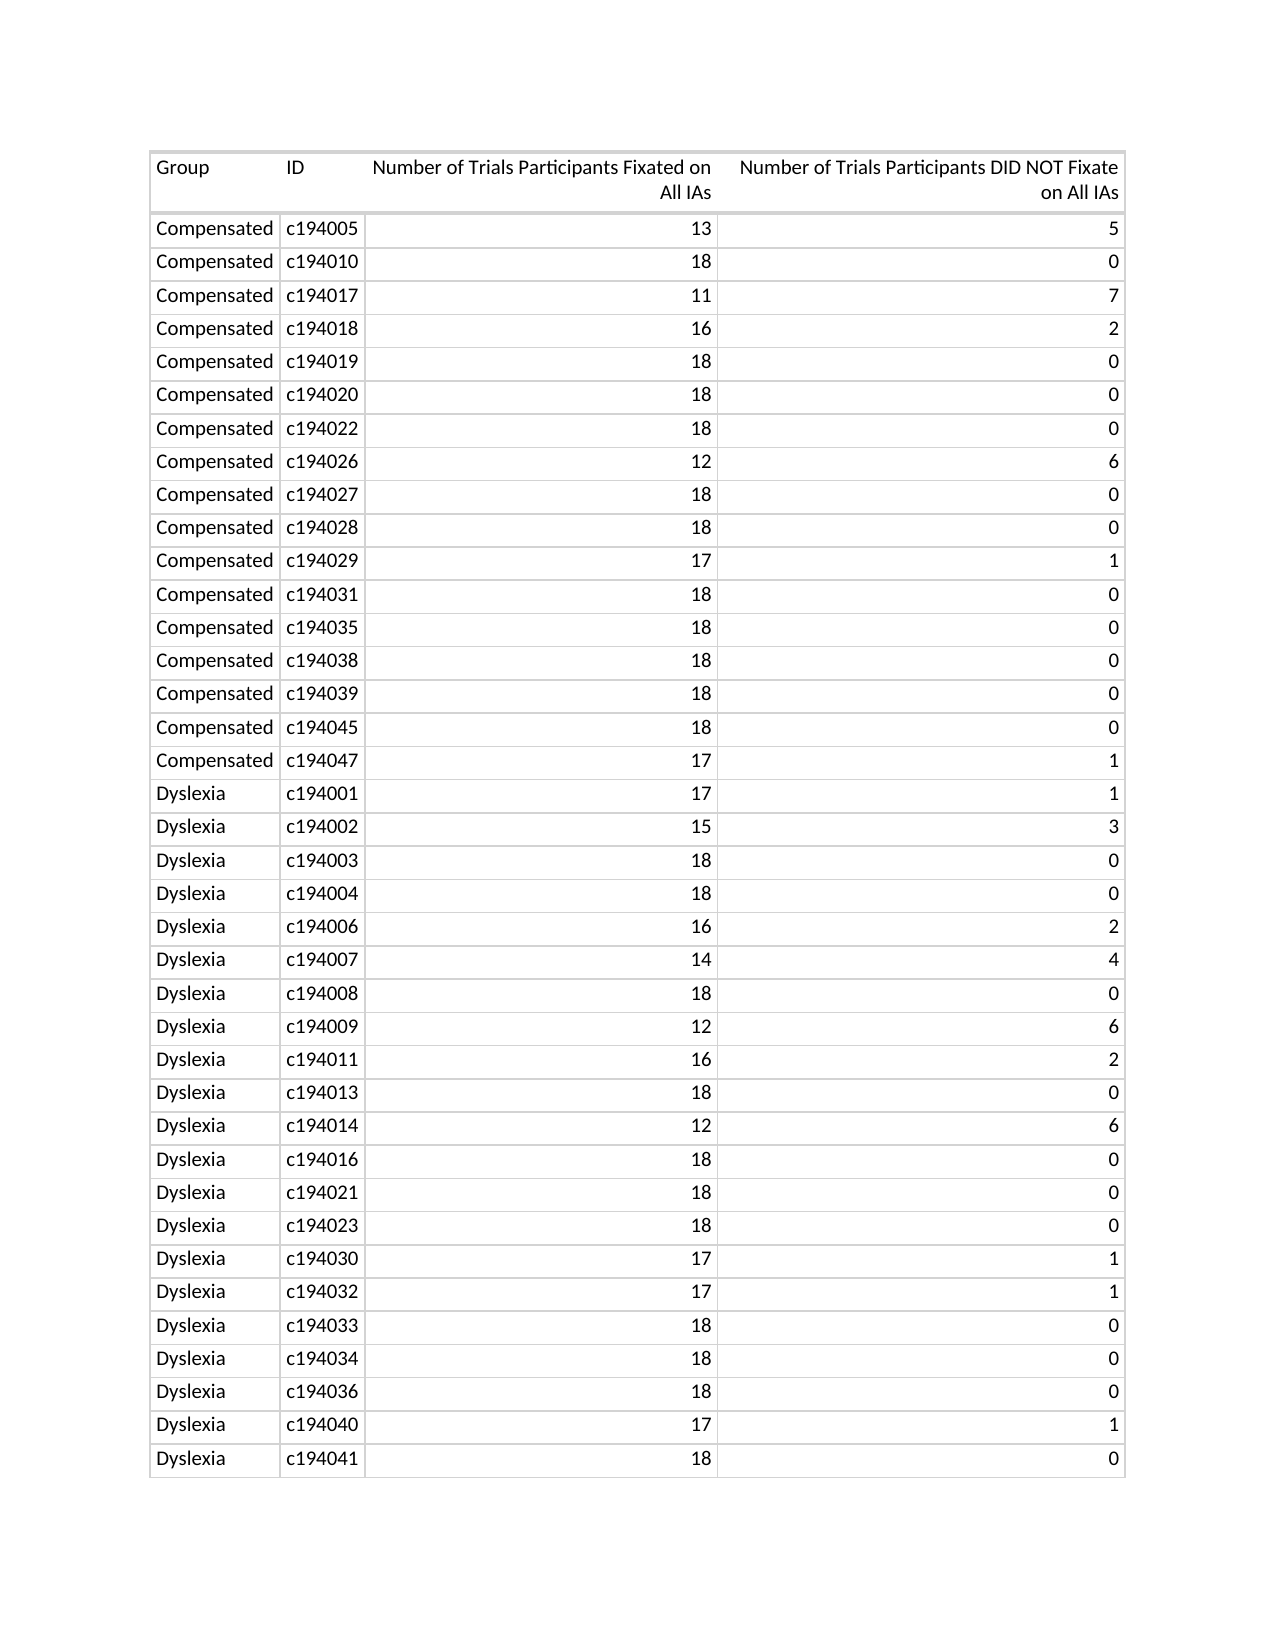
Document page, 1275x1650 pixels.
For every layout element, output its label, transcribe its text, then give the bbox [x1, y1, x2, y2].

table_cell 18 [366, 415, 717, 446]
table_cell c194033 [281, 1312, 364, 1344]
table_cell c194040 [281, 1412, 364, 1443]
table_cell c194011 [281, 1046, 364, 1078]
table_cell Dyslexia [151, 1113, 279, 1144]
table_cell c194013 [281, 1080, 364, 1111]
table_cell 0 [718, 847, 1124, 878]
table_cell c194041 [281, 1445, 364, 1477]
table_cell 0 [718, 1179, 1124, 1211]
table_cell 0 [718, 1345, 1124, 1377]
table_cell c194038 [281, 647, 364, 679]
table_cell c194022 [281, 415, 364, 446]
table_cell 18 [366, 1146, 717, 1177]
table_cell 17 [366, 747, 717, 779]
table_cell Dyslexia [151, 1378, 279, 1410]
table_cell 16 [366, 315, 717, 347]
table_cell Dyslexia [151, 947, 279, 978]
table_header Number of Trials Participants Fixated on All IAs [365, 154, 718, 211]
table_cell Dyslexia [151, 814, 279, 845]
table_cell c194026 [281, 448, 364, 480]
table_cell 0 [718, 581, 1124, 613]
table_cell c194045 [281, 714, 364, 746]
table_cell 6 [718, 1013, 1124, 1044]
table_cell c194006 [281, 913, 364, 945]
table_cell c194008 [281, 980, 364, 1011]
table_cell 18 [366, 249, 717, 280]
table_cell Dyslexia [151, 780, 279, 812]
table_cell c194003 [281, 847, 364, 878]
table_cell Compensated [151, 249, 279, 280]
table_cell 5 [718, 215, 1124, 247]
table_cell 2 [718, 1046, 1124, 1078]
table_cell 18 [366, 880, 717, 912]
table_cell Dyslexia [151, 1146, 279, 1177]
table_header Group [151, 154, 280, 211]
table_cell 18 [366, 1445, 717, 1477]
table_cell 18 [366, 647, 717, 679]
table_cell c194034 [281, 1345, 364, 1377]
table_cell Dyslexia [151, 1046, 279, 1078]
table_cell 1 [718, 548, 1124, 579]
table_cell 17 [366, 1412, 717, 1443]
table_cell 18 [366, 1312, 717, 1344]
table_cell 4 [718, 947, 1124, 978]
table_cell 0 [718, 714, 1124, 746]
table_cell Dyslexia [151, 1345, 279, 1377]
table_cell c194039 [281, 681, 364, 712]
table_cell 1 [718, 1246, 1124, 1277]
table_cell c194001 [281, 780, 364, 812]
table_cell 15 [366, 814, 717, 845]
table_cell c194007 [281, 947, 364, 978]
table_cell 18 [366, 1179, 717, 1211]
table_cell 0 [718, 249, 1124, 280]
table_cell c194029 [281, 548, 364, 579]
table_cell 18 [366, 614, 717, 646]
table_cell 2 [718, 913, 1124, 945]
table_cell 6 [718, 448, 1124, 480]
table_cell 0 [718, 348, 1124, 380]
table_cell 0 [718, 647, 1124, 679]
table_cell Compensated [151, 348, 279, 380]
table_cell 11 [366, 282, 717, 313]
table_cell 18 [366, 847, 717, 878]
table_cell 17 [366, 780, 717, 812]
table_cell c194023 [281, 1212, 364, 1244]
table_cell Compensated [151, 448, 279, 480]
table_cell 0 [718, 1312, 1124, 1344]
table_cell Dyslexia [151, 1013, 279, 1044]
table_cell 0 [718, 1445, 1124, 1477]
table_cell 1 [718, 780, 1124, 812]
table_cell c194020 [281, 382, 364, 413]
table_cell 1 [718, 1412, 1124, 1443]
table_cell Dyslexia [151, 847, 279, 878]
table_cell 1 [718, 747, 1124, 779]
table_cell Dyslexia [151, 1279, 279, 1310]
table_cell c194016 [281, 1146, 364, 1177]
table_cell c194036 [281, 1378, 364, 1410]
table_cell Dyslexia [151, 980, 279, 1011]
table_cell 16 [366, 913, 717, 945]
table_cell 1 [718, 1279, 1124, 1310]
table_cell Compensated [151, 614, 279, 646]
table_cell 18 [366, 348, 717, 380]
table_cell 0 [718, 681, 1124, 712]
table_cell c194019 [281, 348, 364, 380]
table_cell c194047 [281, 747, 364, 779]
table_cell 2 [718, 315, 1124, 347]
table_cell 12 [366, 1013, 717, 1044]
table_cell c194002 [281, 814, 364, 845]
table_cell Dyslexia [151, 1412, 279, 1443]
table_cell c194031 [281, 581, 364, 613]
table_cell 18 [366, 1080, 717, 1111]
table_cell Dyslexia [151, 913, 279, 945]
table_cell 18 [366, 1378, 717, 1410]
table_cell Compensated [151, 714, 279, 746]
table_cell Dyslexia [151, 1246, 279, 1277]
table_cell Compensated [151, 215, 279, 247]
table_cell 18 [366, 1345, 717, 1377]
table_cell c194032 [281, 1279, 364, 1310]
table_cell 0 [718, 980, 1124, 1011]
table_cell Compensated [151, 481, 279, 513]
table_header ID [280, 154, 365, 211]
table_cell 0 [718, 1378, 1124, 1410]
table_cell 14 [366, 947, 717, 978]
table_cell 3 [718, 814, 1124, 845]
table_cell c194014 [281, 1113, 364, 1144]
table_cell 18 [366, 714, 717, 746]
table_cell 0 [718, 481, 1124, 513]
table_cell 16 [366, 1046, 717, 1078]
table_cell c194009 [281, 1013, 364, 1044]
table_cell 7 [718, 282, 1124, 313]
table_cell 18 [366, 1212, 717, 1244]
table_cell Compensated [151, 647, 279, 679]
table_cell c194028 [281, 515, 364, 546]
table_cell Compensated [151, 515, 279, 546]
table_cell Dyslexia [151, 880, 279, 912]
table_cell 18 [366, 581, 717, 613]
table_cell 0 [718, 880, 1124, 912]
table_cell Compensated [151, 581, 279, 613]
table_cell Dyslexia [151, 1212, 279, 1244]
table_cell Compensated [151, 382, 279, 413]
table_cell c194010 [281, 249, 364, 280]
table_cell c194017 [281, 282, 364, 313]
table_cell 0 [718, 515, 1124, 546]
table_cell 18 [366, 481, 717, 513]
table_cell 0 [718, 1212, 1124, 1244]
table_header Number of Trials Participants DID NOT Fixate on All IAs [718, 154, 1124, 211]
table_cell 0 [718, 1080, 1124, 1111]
table_cell Compensated [151, 747, 279, 779]
table_cell 0 [718, 1146, 1124, 1177]
table_cell 0 [718, 415, 1124, 446]
table_cell Dyslexia [151, 1179, 279, 1211]
table_cell Dyslexia [151, 1445, 279, 1477]
table_cell c194021 [281, 1179, 364, 1211]
table_cell Compensated [151, 681, 279, 712]
table_cell c194004 [281, 880, 364, 912]
table_cell 17 [366, 1246, 717, 1277]
table_cell Compensated [151, 415, 279, 446]
table_cell 18 [366, 382, 717, 413]
table_cell c194005 [281, 215, 364, 247]
table_cell 18 [366, 681, 717, 712]
table_cell 17 [366, 548, 717, 579]
table_cell 0 [718, 382, 1124, 413]
table_cell Compensated [151, 282, 279, 313]
table_cell 13 [366, 215, 717, 247]
table_cell 12 [366, 448, 717, 480]
table_cell Compensated [151, 315, 279, 347]
table_cell 18 [366, 515, 717, 546]
table_cell 6 [718, 1113, 1124, 1144]
table_cell c194027 [281, 481, 364, 513]
table_cell Dyslexia [151, 1312, 279, 1344]
table_cell Dyslexia [151, 1080, 279, 1111]
table_cell 18 [366, 980, 717, 1011]
table_cell c194035 [281, 614, 364, 646]
table_cell 12 [366, 1113, 717, 1144]
table_cell 17 [366, 1279, 717, 1310]
table_cell Compensated [151, 548, 279, 579]
table_cell c194018 [281, 315, 364, 347]
table_cell c194030 [281, 1246, 364, 1277]
table_cell 0 [718, 614, 1124, 646]
